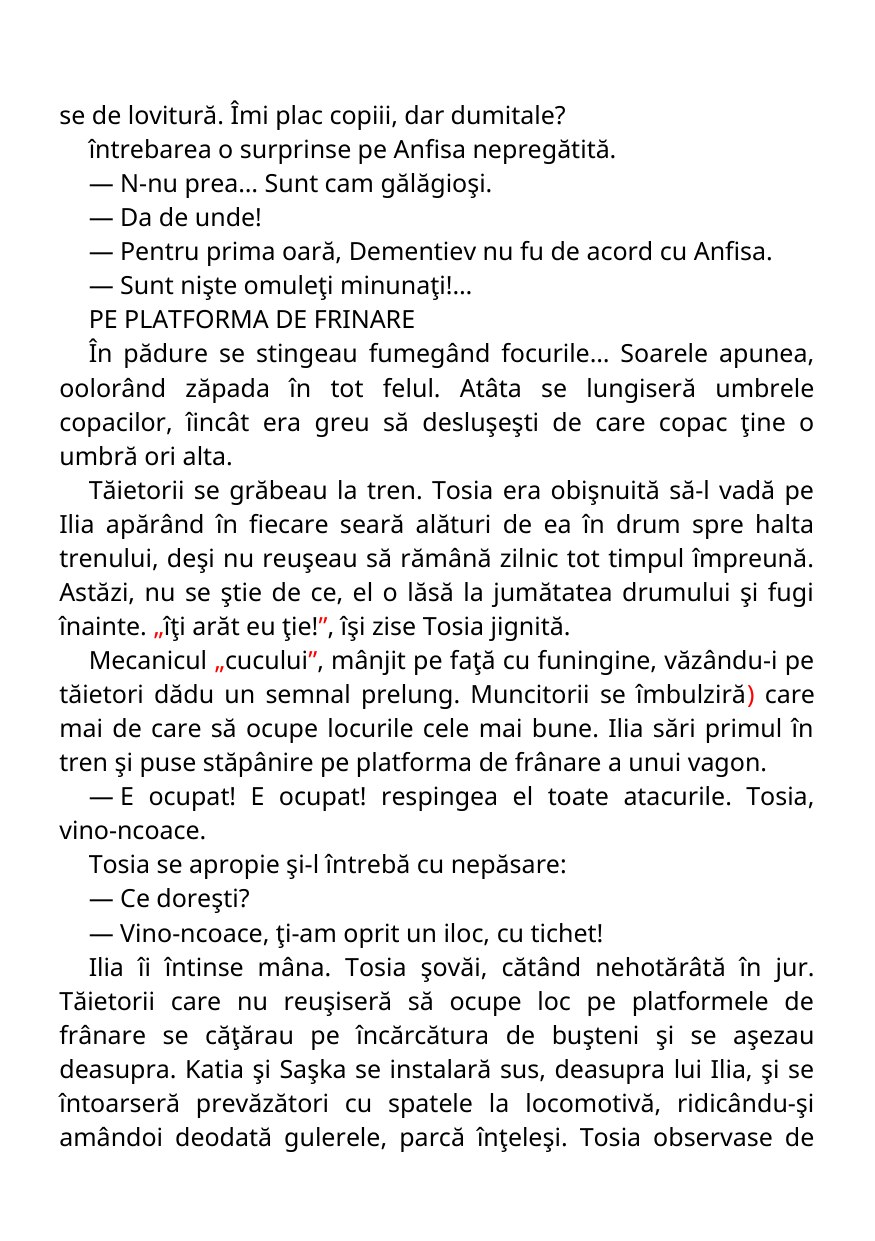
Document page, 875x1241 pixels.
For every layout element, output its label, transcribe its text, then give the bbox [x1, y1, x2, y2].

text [59, 949, 815, 1154]
text Tosia se apropie şi-l întrebă cu nepăsare: [59, 847, 815, 881]
text — Sunt nişte omuleţi minunaţi!… [59, 268, 815, 302]
text — Da de unde! [59, 200, 815, 234]
text — Vino-ncoace, ţi-am oprit un iloc, cu tichet! [59, 915, 815, 949]
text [59, 98, 815, 132]
text întrebarea o surprinse pe Anfisa nepregătită. [59, 132, 815, 166]
text — E ocupat! E ocupat! respingea el toate atacurile. Tosia, vino-ncoace. [59, 779, 815, 847]
text Mecanicul „cucului”, mânjit pe faţă cu funingine, văzându-i pe tăietori dădu un semnal prelung. Muncitorii se îmbulziră) care mai de care să ocupe locurile cele mai bune. Ilia sări primul în tren şi puse stăpânire pe platforma de frânare a unui vagon. [59, 643, 815, 779]
text — N-nu prea… Sunt cam gălăgioşi. [59, 166, 815, 200]
text — Ce doreşti? [59, 881, 815, 915]
text În pădure se stingeau fumegând focurile… Soarele apunea, oolorând zăpada în tot felul. Atâta se lungiseră umbrele copacilor, îincât era greu să desluşeşti de care copac ţine o umbră ori alta. [59, 336, 815, 472]
text PE PLATFORMA DE FRINARE [59, 302, 815, 336]
text — Pentru prima oară, Dementiev nu fu de acord cu Anfisa. [59, 234, 815, 268]
text Tăietorii se grăbeau la tren. Tosia era obişnuită să-l vadă pe Ilia apărând în fiecare seară alături de ea în drum spre halta trenului, deşi nu reuşeau să rămână zilnic tot timpul împreună. Astăzi, nu se ştie de ce, el o lăsă la jumătatea drumului şi fugi înainte. „îţi arăt eu ţie!”, îşi zise Tosia jignită. [59, 472, 815, 643]
